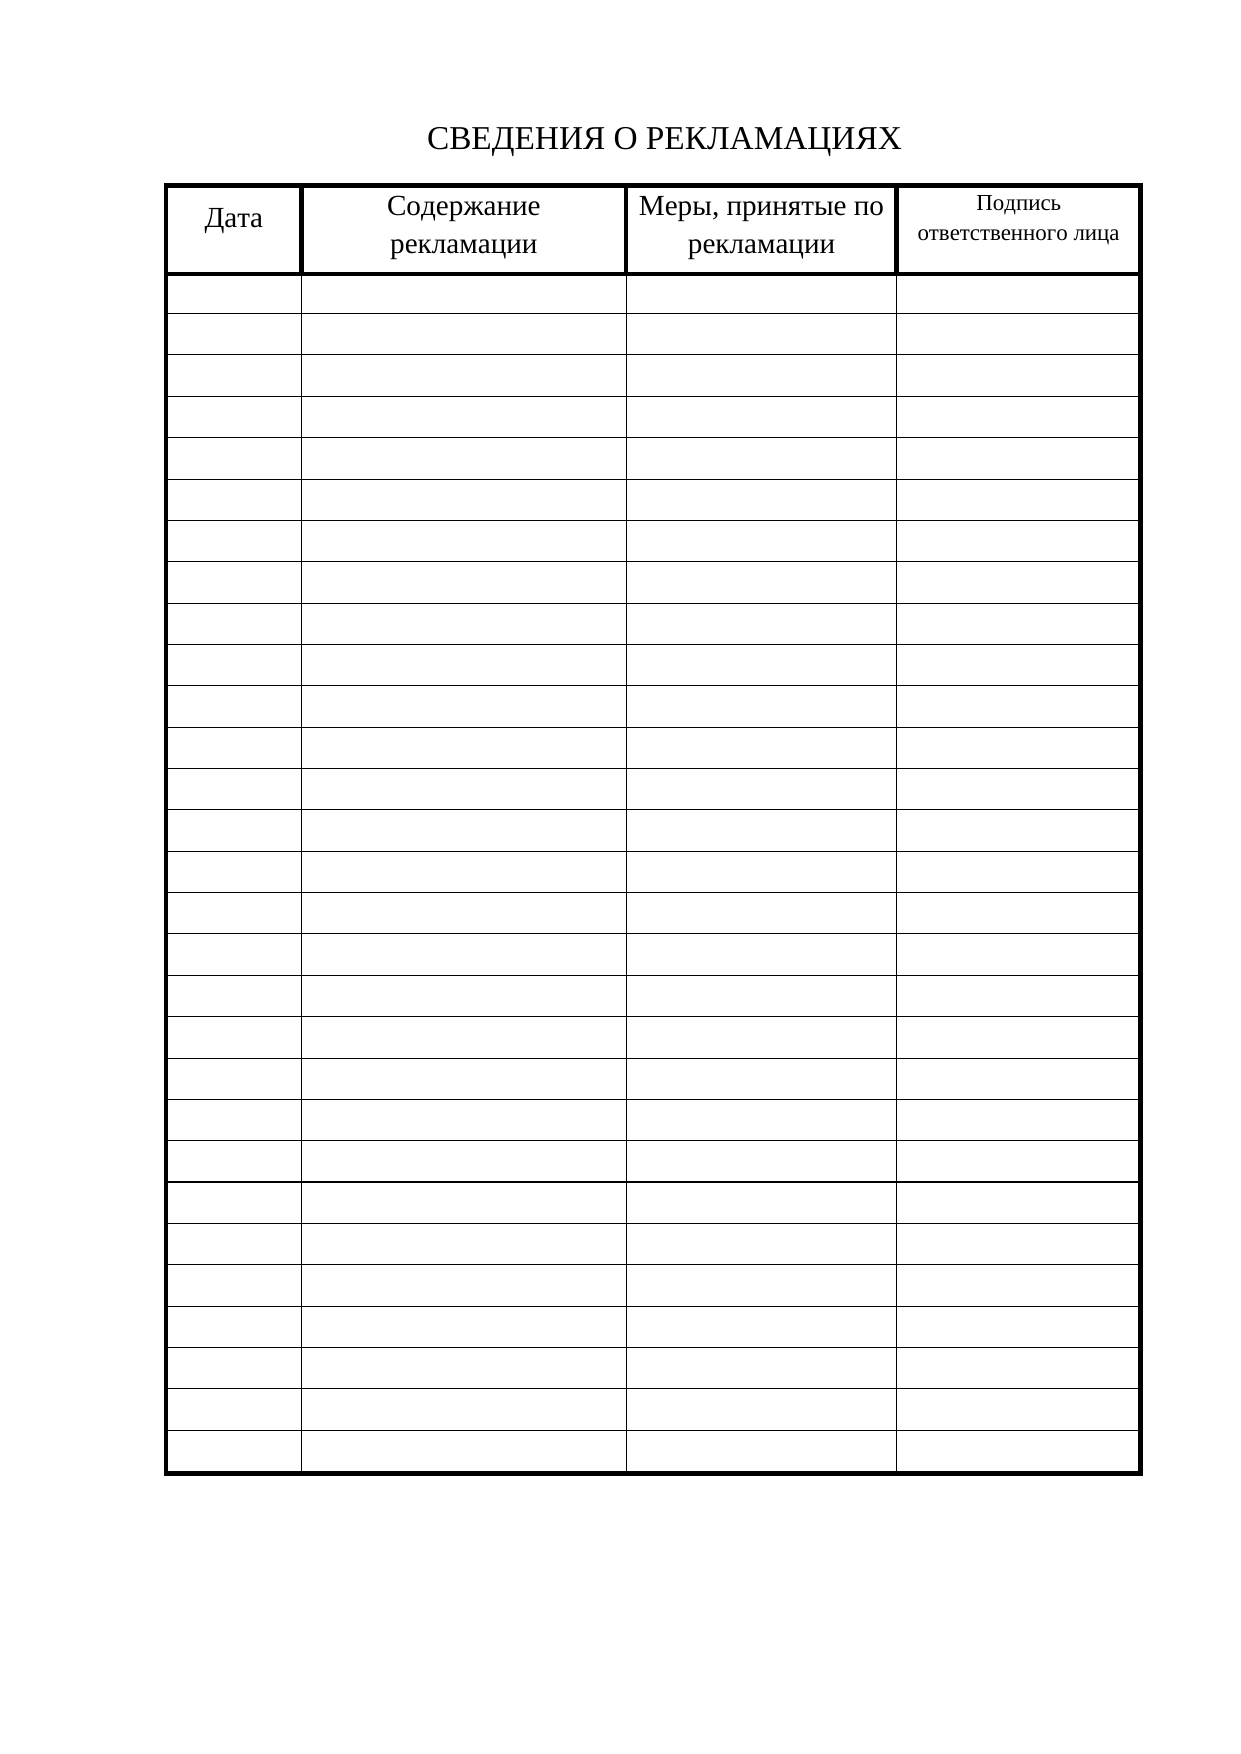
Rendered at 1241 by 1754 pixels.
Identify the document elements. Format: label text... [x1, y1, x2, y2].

table_cell [302, 604, 626, 644]
table_cell [302, 355, 626, 396]
table_cell [897, 1348, 1138, 1388]
table_cell [302, 562, 626, 602]
table_cell [168, 1307, 301, 1347]
table_cell [897, 1059, 1138, 1099]
table_cell [627, 1265, 896, 1306]
table_cell [627, 1348, 896, 1388]
table_cell [302, 276, 626, 313]
table_cell [627, 1141, 896, 1181]
table_cell [168, 1348, 301, 1388]
table_cell [627, 314, 896, 354]
table_cell [168, 852, 301, 892]
table_cell [627, 852, 896, 892]
table_cell [627, 1183, 896, 1223]
table_cell [168, 1017, 301, 1057]
table_cell [897, 976, 1138, 1016]
table_cell [897, 562, 1138, 602]
table_cell [168, 1100, 301, 1140]
table_cell [302, 852, 626, 892]
table_cell [627, 480, 896, 520]
table_cell [302, 1431, 626, 1471]
table_cell [168, 1183, 301, 1223]
table_cell [627, 1224, 896, 1264]
table_cell [302, 1100, 626, 1140]
table_cell [627, 521, 896, 561]
table_cell [302, 810, 626, 851]
text СВЕДЕНИЯ О РЕКЛАМАЦИЯХ [177, 118, 1152, 156]
table_cell [168, 769, 301, 809]
table_cell [168, 645, 301, 685]
table_cell [627, 810, 896, 851]
table_cell [897, 686, 1138, 727]
table_cell [897, 1307, 1138, 1347]
table_cell [627, 1307, 896, 1347]
table_cell [302, 686, 626, 727]
table_cell [897, 769, 1138, 809]
table_cell [168, 521, 301, 561]
table_cell [168, 1431, 301, 1471]
table_cell [302, 1389, 626, 1429]
table_cell [168, 810, 301, 851]
table_cell [302, 314, 626, 354]
table_cell [302, 438, 626, 478]
table_cell [168, 1059, 301, 1099]
table_cell [302, 893, 626, 933]
table_cell [168, 355, 301, 396]
table_cell [897, 480, 1138, 520]
table_cell [168, 934, 301, 975]
table_cell [897, 1141, 1138, 1181]
table_cell [627, 686, 896, 727]
table_cell [168, 276, 301, 313]
table_cell [897, 1224, 1138, 1264]
table_cell [627, 976, 896, 1016]
table_cell [168, 397, 301, 437]
table_cell [897, 1431, 1138, 1471]
table_cell [168, 480, 301, 520]
table_cell [302, 728, 626, 768]
table_cell [302, 1059, 626, 1099]
table_cell [168, 1141, 301, 1181]
table_cell [627, 1389, 896, 1429]
table_cell [168, 1389, 301, 1429]
table_cell [168, 893, 301, 933]
table_cell [168, 562, 301, 602]
table_cell [168, 1224, 301, 1264]
table_cell [897, 314, 1138, 354]
table_cell [627, 355, 896, 396]
table_cell [168, 976, 301, 1016]
table_cell [627, 438, 896, 478]
table_cell [627, 1100, 896, 1140]
table_cell [168, 1265, 301, 1306]
table_cell [302, 521, 626, 561]
table_cell [168, 438, 301, 478]
table_header Дата [168, 188, 299, 272]
table_cell [627, 397, 896, 437]
table_cell [627, 728, 896, 768]
table_cell [897, 1017, 1138, 1057]
table_cell [168, 604, 301, 644]
table_cell [627, 562, 896, 602]
table_cell [627, 604, 896, 644]
table_cell [897, 355, 1138, 396]
table_cell [302, 1141, 626, 1181]
table_cell [897, 1265, 1138, 1306]
table_cell [627, 934, 896, 975]
table_cell [302, 1307, 626, 1347]
table_cell [897, 604, 1138, 644]
table_cell [168, 314, 301, 354]
table_cell [897, 438, 1138, 478]
table_cell [897, 1183, 1138, 1223]
table_cell [302, 1183, 626, 1223]
table_cell [897, 893, 1138, 933]
table_cell [897, 810, 1138, 851]
table_cell [897, 645, 1138, 685]
table_cell [897, 934, 1138, 975]
table_cell [302, 1348, 626, 1388]
table_cell [627, 893, 896, 933]
table_cell [302, 480, 626, 520]
table_cell [897, 521, 1138, 561]
table_cell [302, 1224, 626, 1264]
table_cell [302, 397, 626, 437]
table_header Меры, принятые по рекламации [628, 188, 894, 272]
table_cell [897, 1389, 1138, 1429]
table_cell [897, 852, 1138, 892]
table_cell [302, 976, 626, 1016]
table_cell [627, 276, 896, 313]
table_cell [168, 686, 301, 727]
table_cell [897, 276, 1138, 313]
table_cell [897, 1100, 1138, 1140]
table_cell [897, 397, 1138, 437]
table_cell [627, 1431, 896, 1471]
table_cell [627, 1059, 896, 1099]
table_cell [302, 1017, 626, 1057]
table_cell [627, 645, 896, 685]
table_header Содержание рекламации [304, 188, 624, 272]
table_cell [168, 728, 301, 768]
table_cell [302, 1265, 626, 1306]
table_cell [627, 769, 896, 809]
table_cell [627, 1017, 896, 1057]
table_cell [302, 645, 626, 685]
table_cell [302, 769, 626, 809]
table_cell [897, 728, 1138, 768]
table_cell [302, 934, 626, 975]
table_header Подпись ответственного лица [899, 188, 1138, 272]
